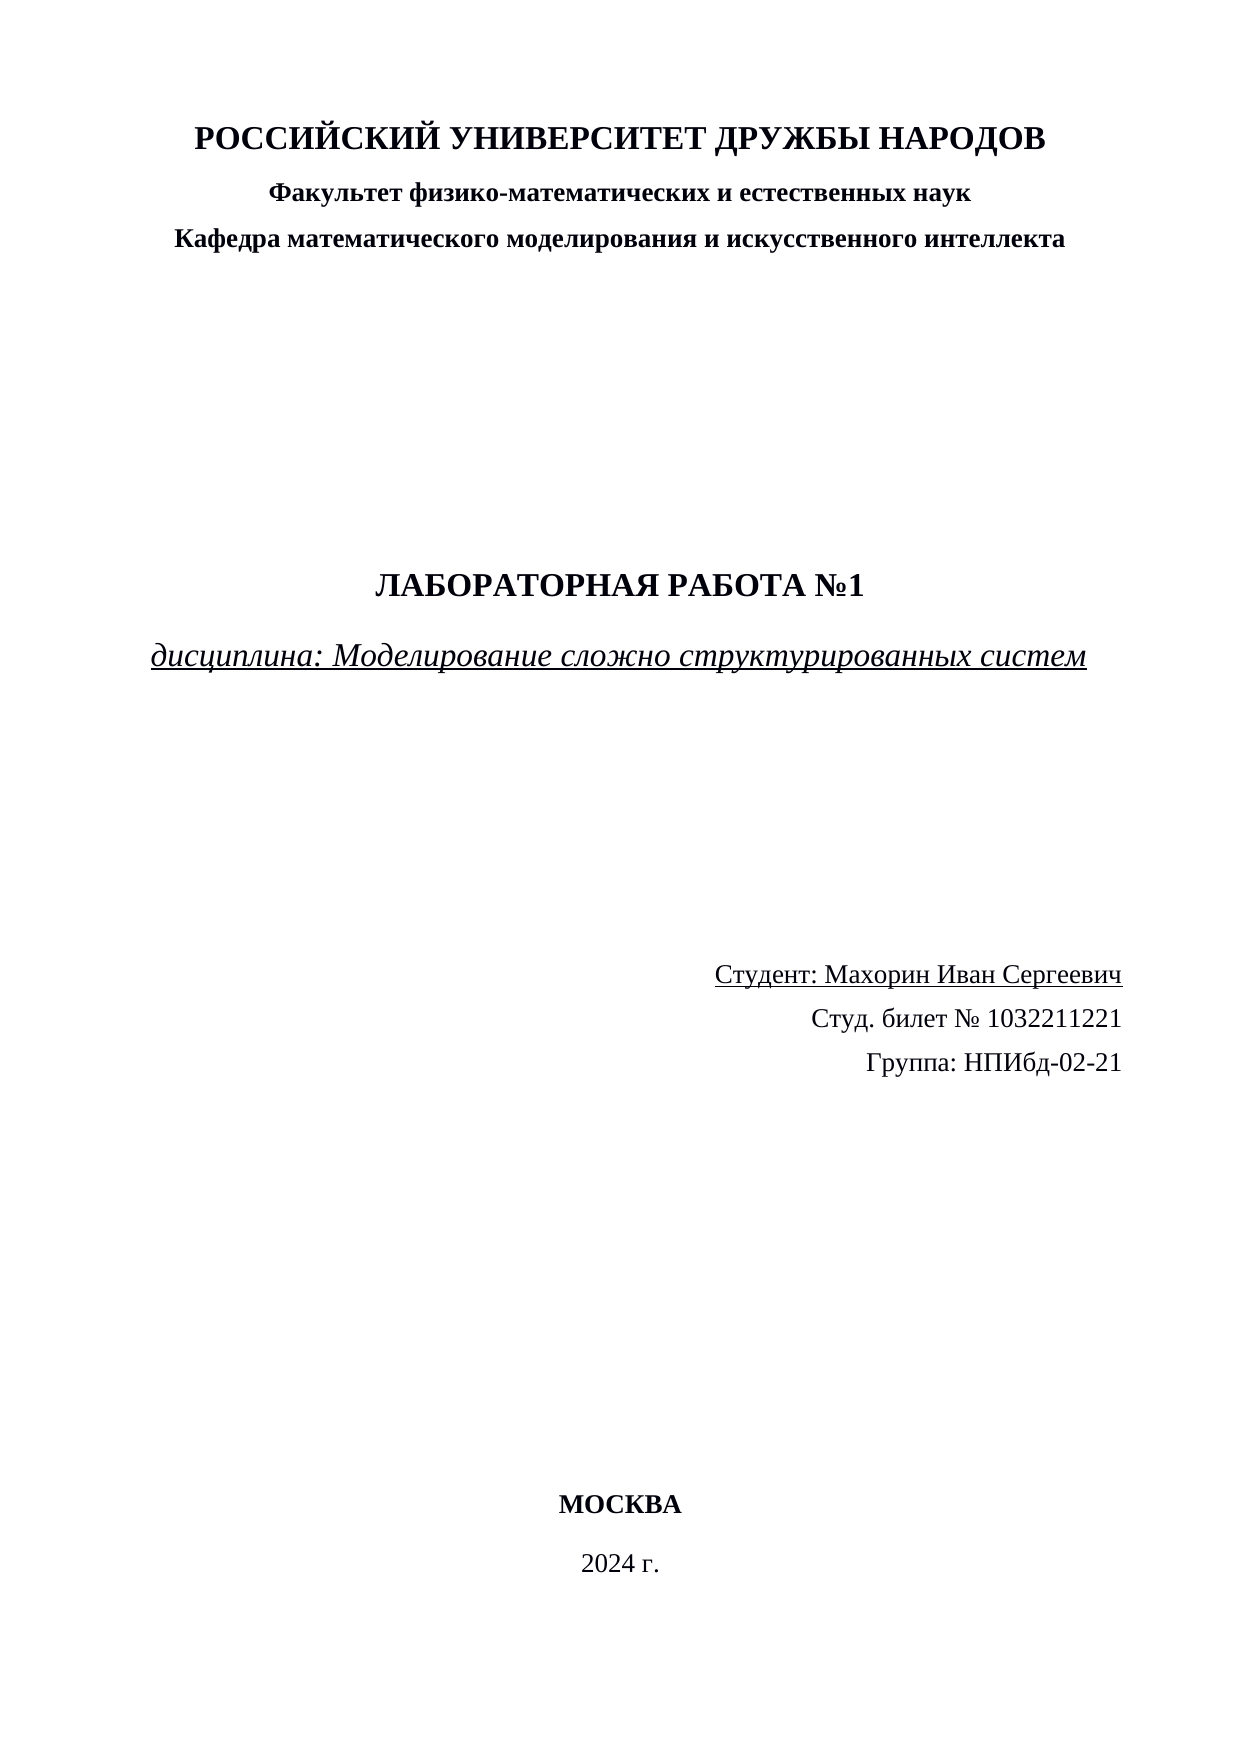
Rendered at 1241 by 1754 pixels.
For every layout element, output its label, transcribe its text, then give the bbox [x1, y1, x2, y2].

text Кафедра математического моделирования и искусственного интеллекта [118, 222, 1122, 253]
text МОСКВА [118, 1488, 1122, 1519]
text Студ. билет № 1032211221 [591, 1002, 1122, 1033]
text дисциплина: Моделирование сложно структурированных систем [118, 635, 1122, 673]
text Факультет физико-математических и естественных наук [118, 176, 1122, 207]
text ЛАБОРАТОРНАЯ РАБОТА №1 [118, 565, 1122, 603]
text Студент: Махорин Иван Сергеевич [591, 958, 1122, 989]
text Группа: НПИбд-02-21 [591, 1046, 1122, 1077]
text РОССИЙСКИЙ УНИВЕРСИТЕТ ДРУЖБЫ НАРОДОВ [118, 118, 1122, 156]
text 2024 г. [118, 1547, 1122, 1578]
